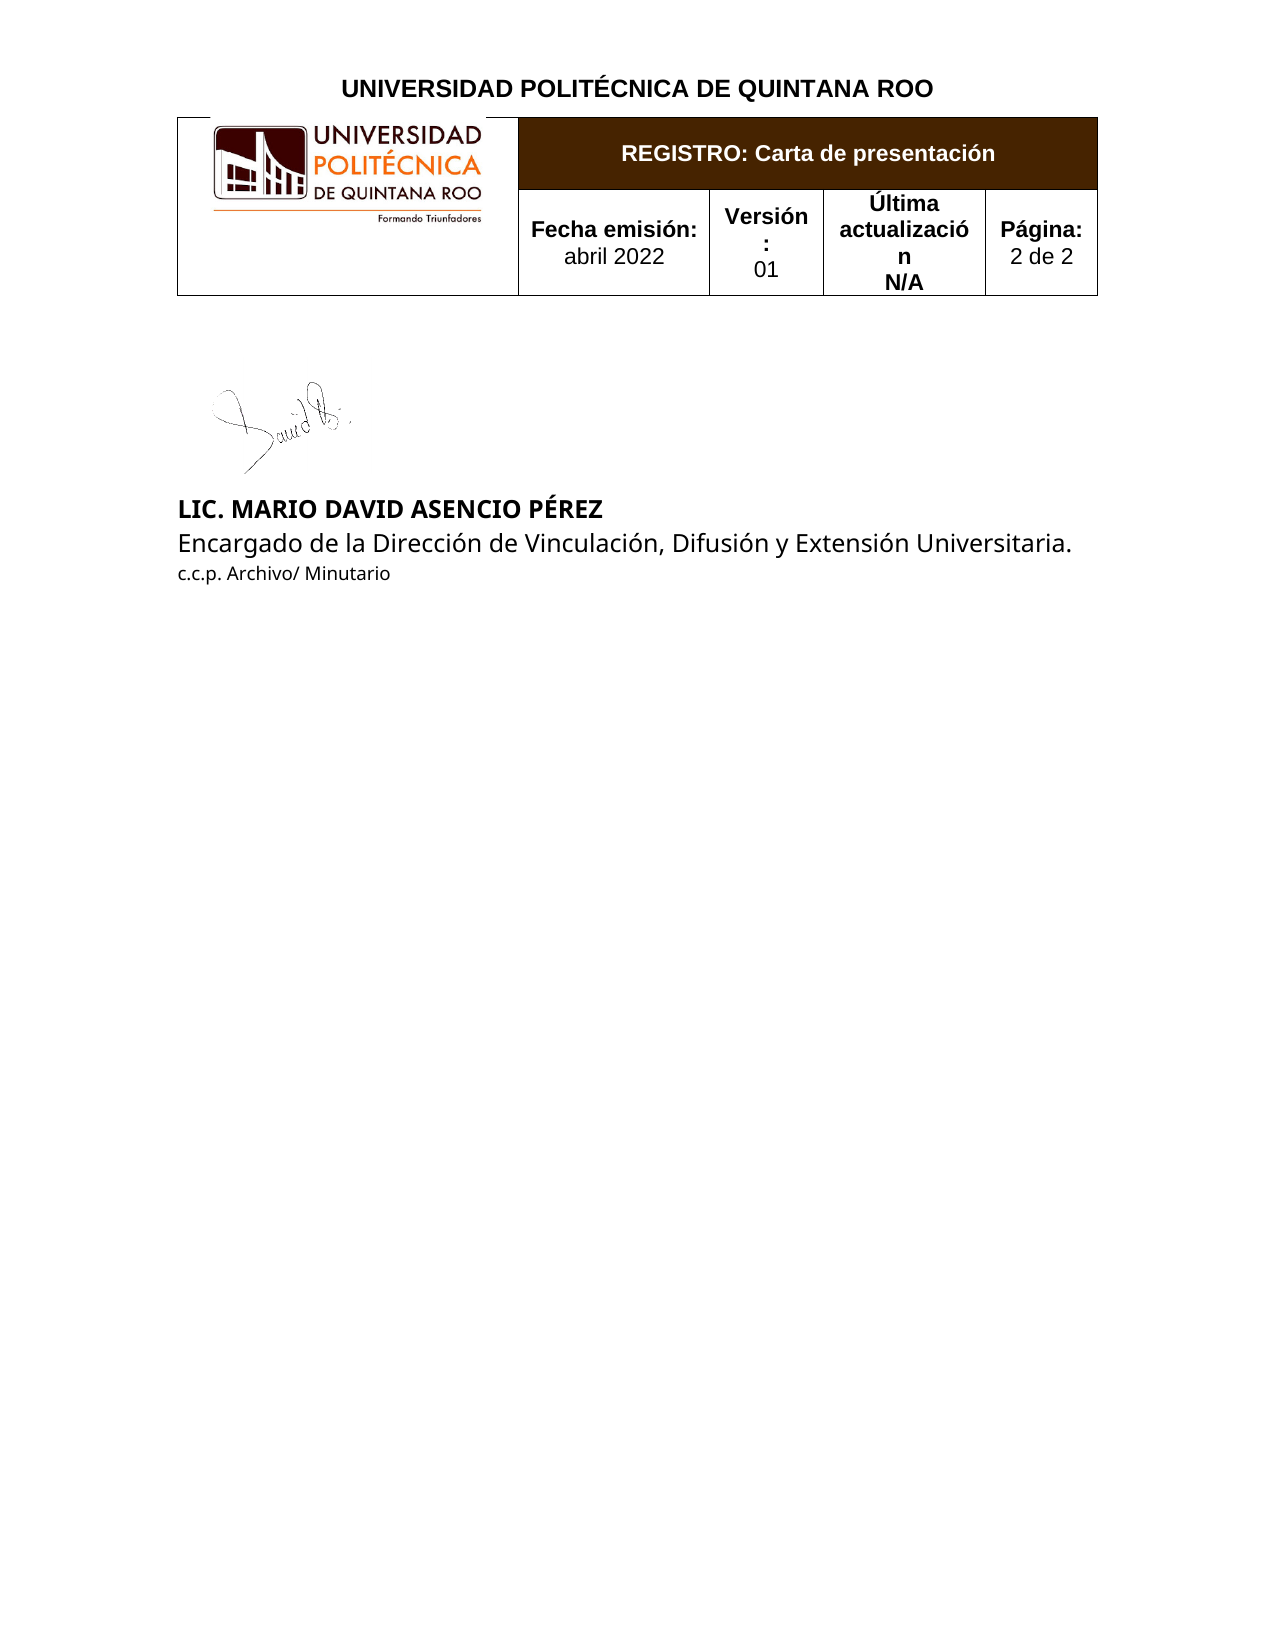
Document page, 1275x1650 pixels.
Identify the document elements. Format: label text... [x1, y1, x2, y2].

picture [210, 117, 486, 229]
text LIC. MARIO DAVID ASENCIO PÉREZ [177, 492, 1098, 526]
text Encargado de la Dirección de Vinculación, Difusión y Extensión Universitaria. [177, 526, 1098, 560]
text c.c.p. Archivo/ Minutario [177, 560, 1098, 586]
